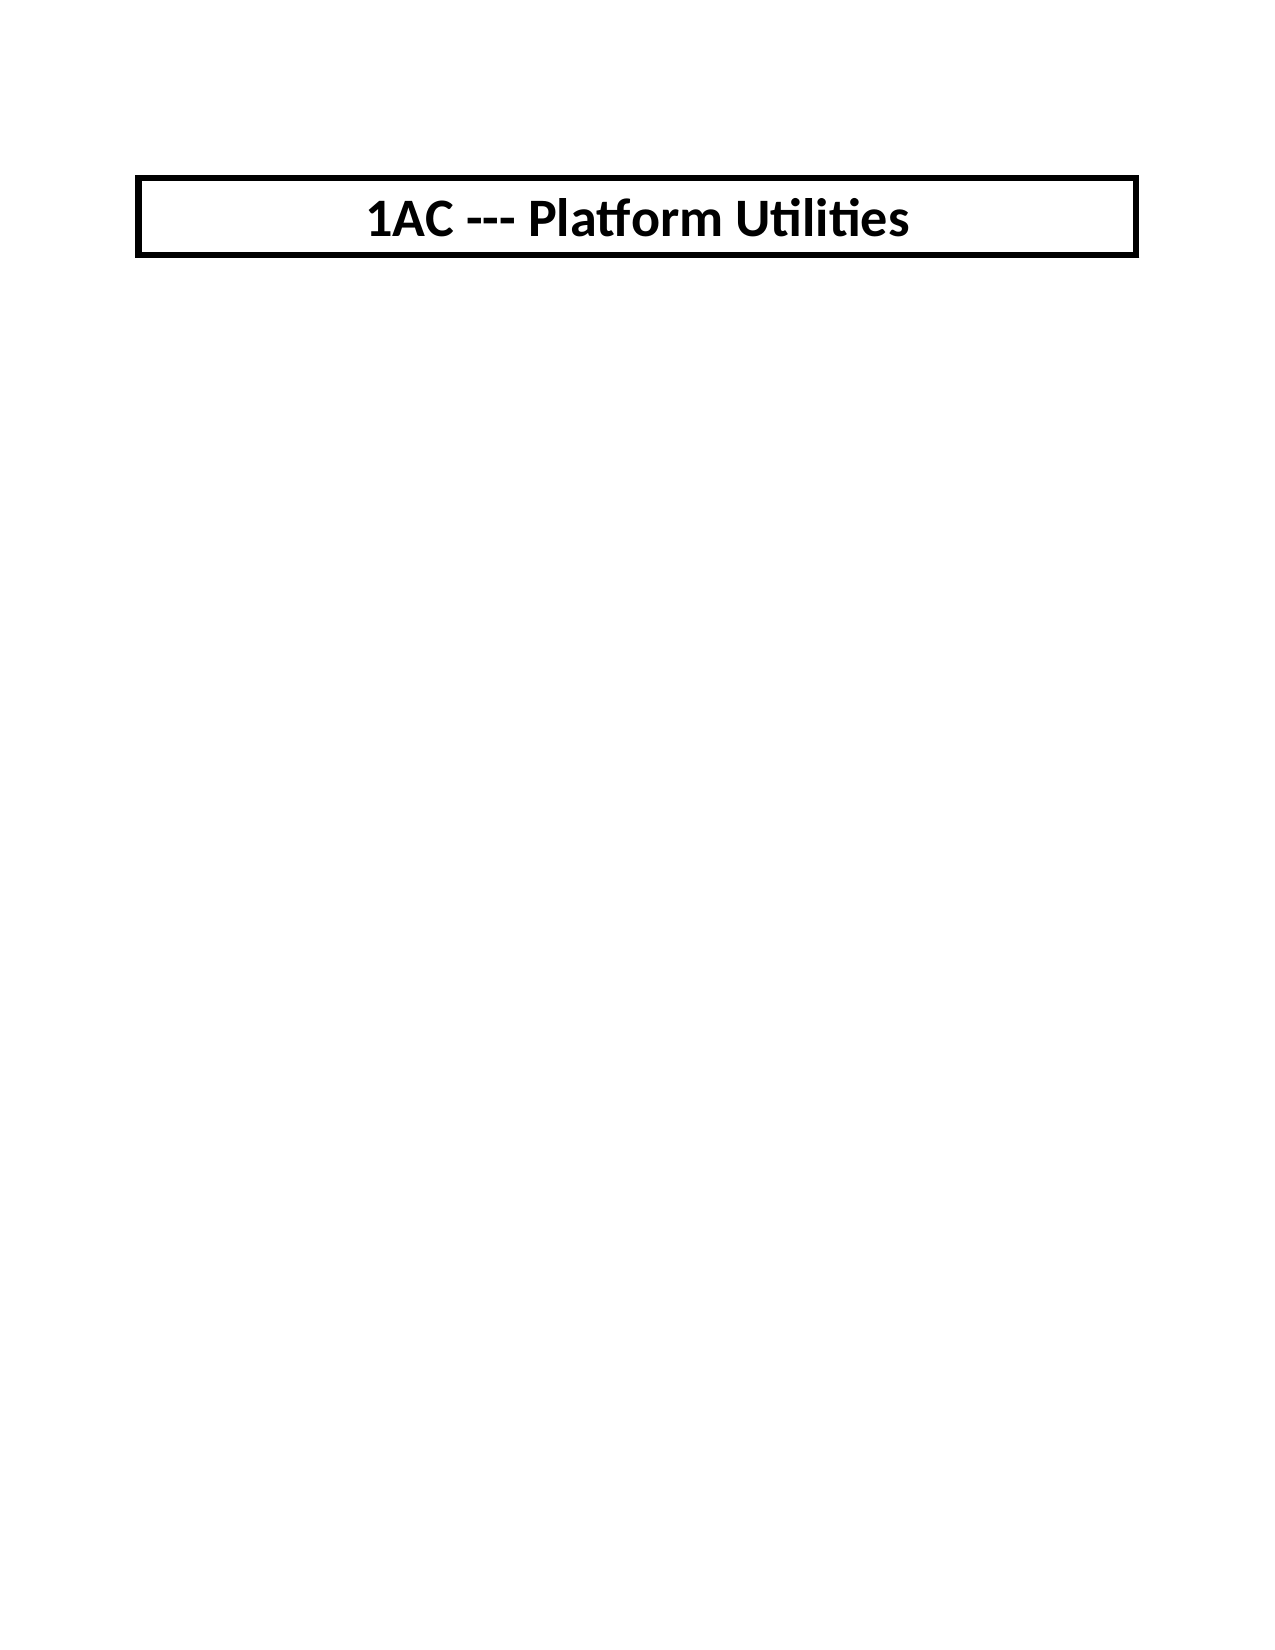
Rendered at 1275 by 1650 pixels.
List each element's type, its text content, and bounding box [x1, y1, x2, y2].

subtitle 1AC --- Platform Utilities [142, 181, 1133, 252]
